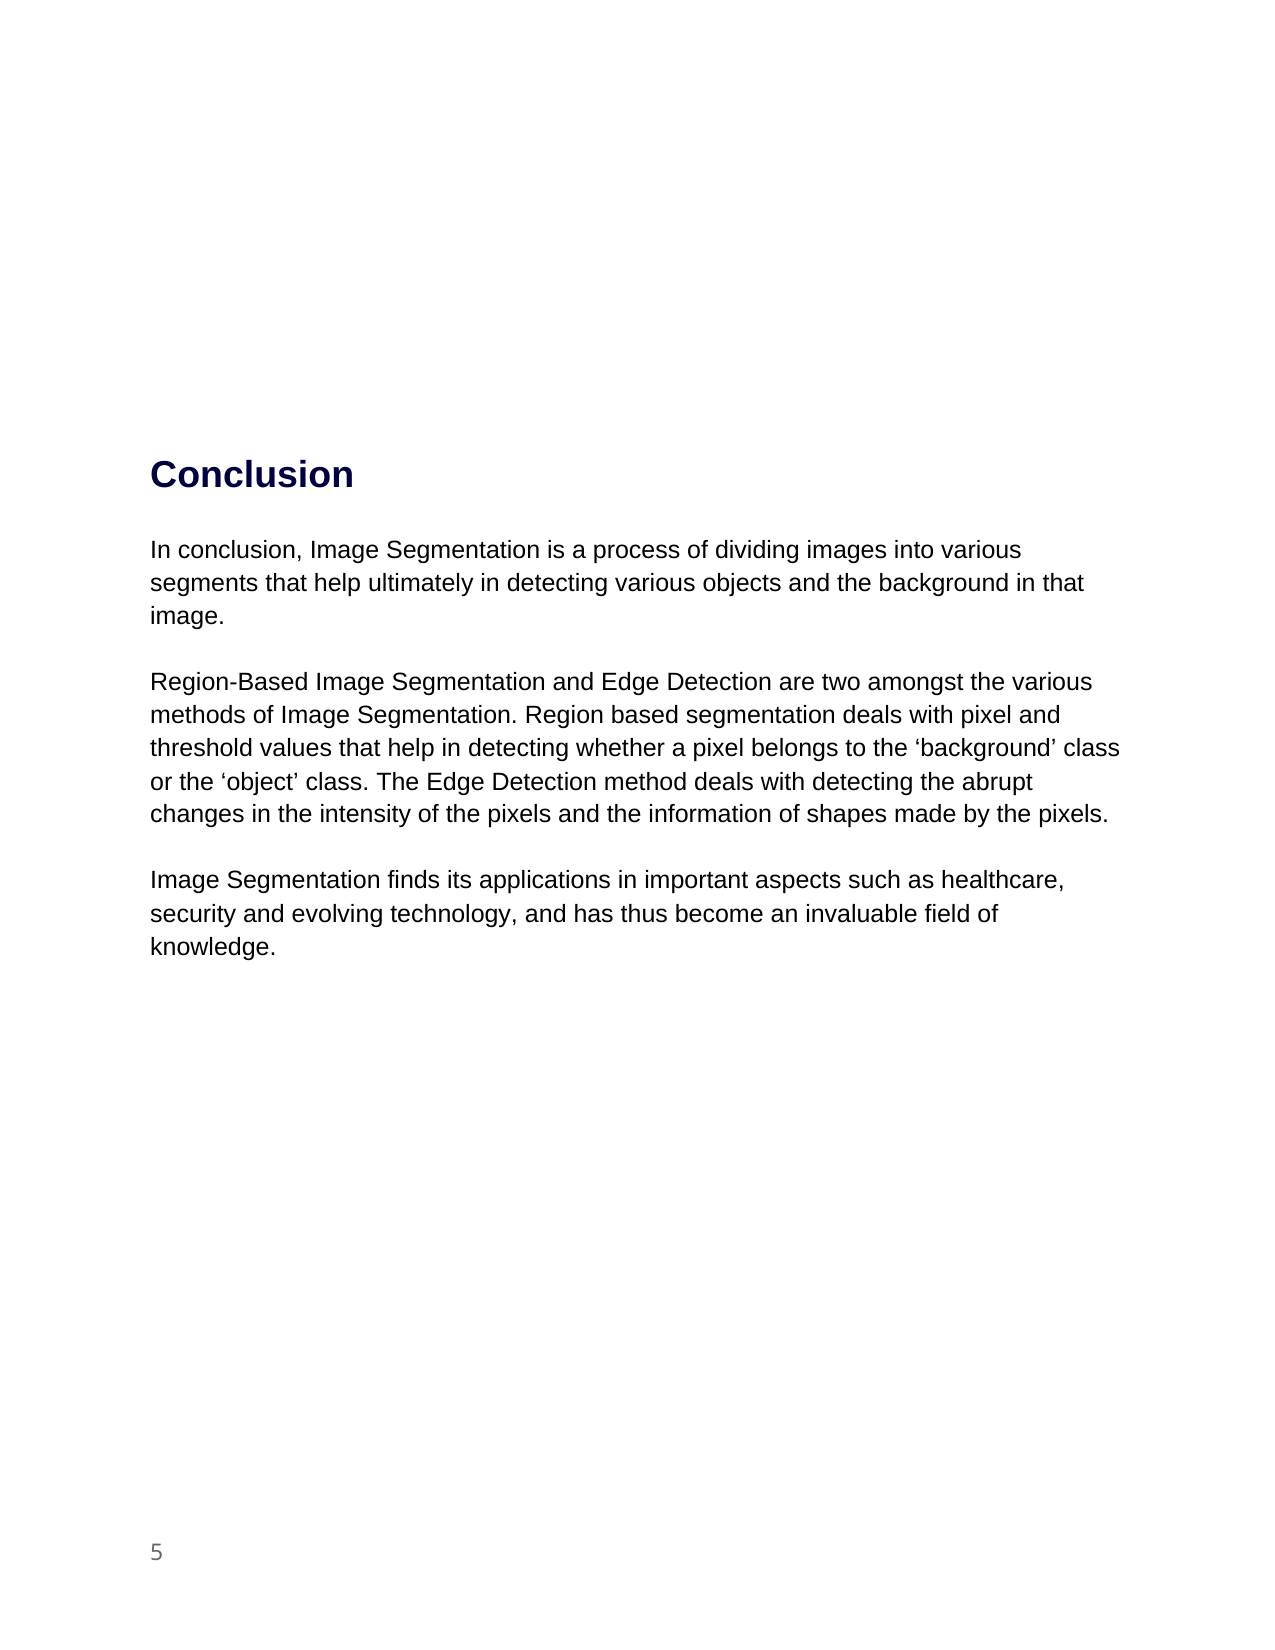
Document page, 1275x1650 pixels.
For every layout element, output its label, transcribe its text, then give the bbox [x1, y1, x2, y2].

text Image Segmentation finds its applications in important aspects such as healthcare, security and evolving technology, and has thus become an invaluable field of knowledge. [150, 866, 1125, 960]
text Region-Based Image Segmentation and Edge Detection are two amongst the various methods of Image Segmentation. Region based segmentation deals with pixel and threshold values that help in detecting whether a pixel belongs to the ‘background’ class or the ‘object’ class. The Edge Detection method deals with detecting the abrupt changes in the intensity of the pixels and the information of shapes made by the pixels. [150, 667, 1125, 828]
text Conclusion [150, 453, 1125, 496]
text In conclusion, Image Segmentation is a process of dividing images into various segments that help ultimately in detecting various objects and the background in that image. [150, 535, 1125, 630]
